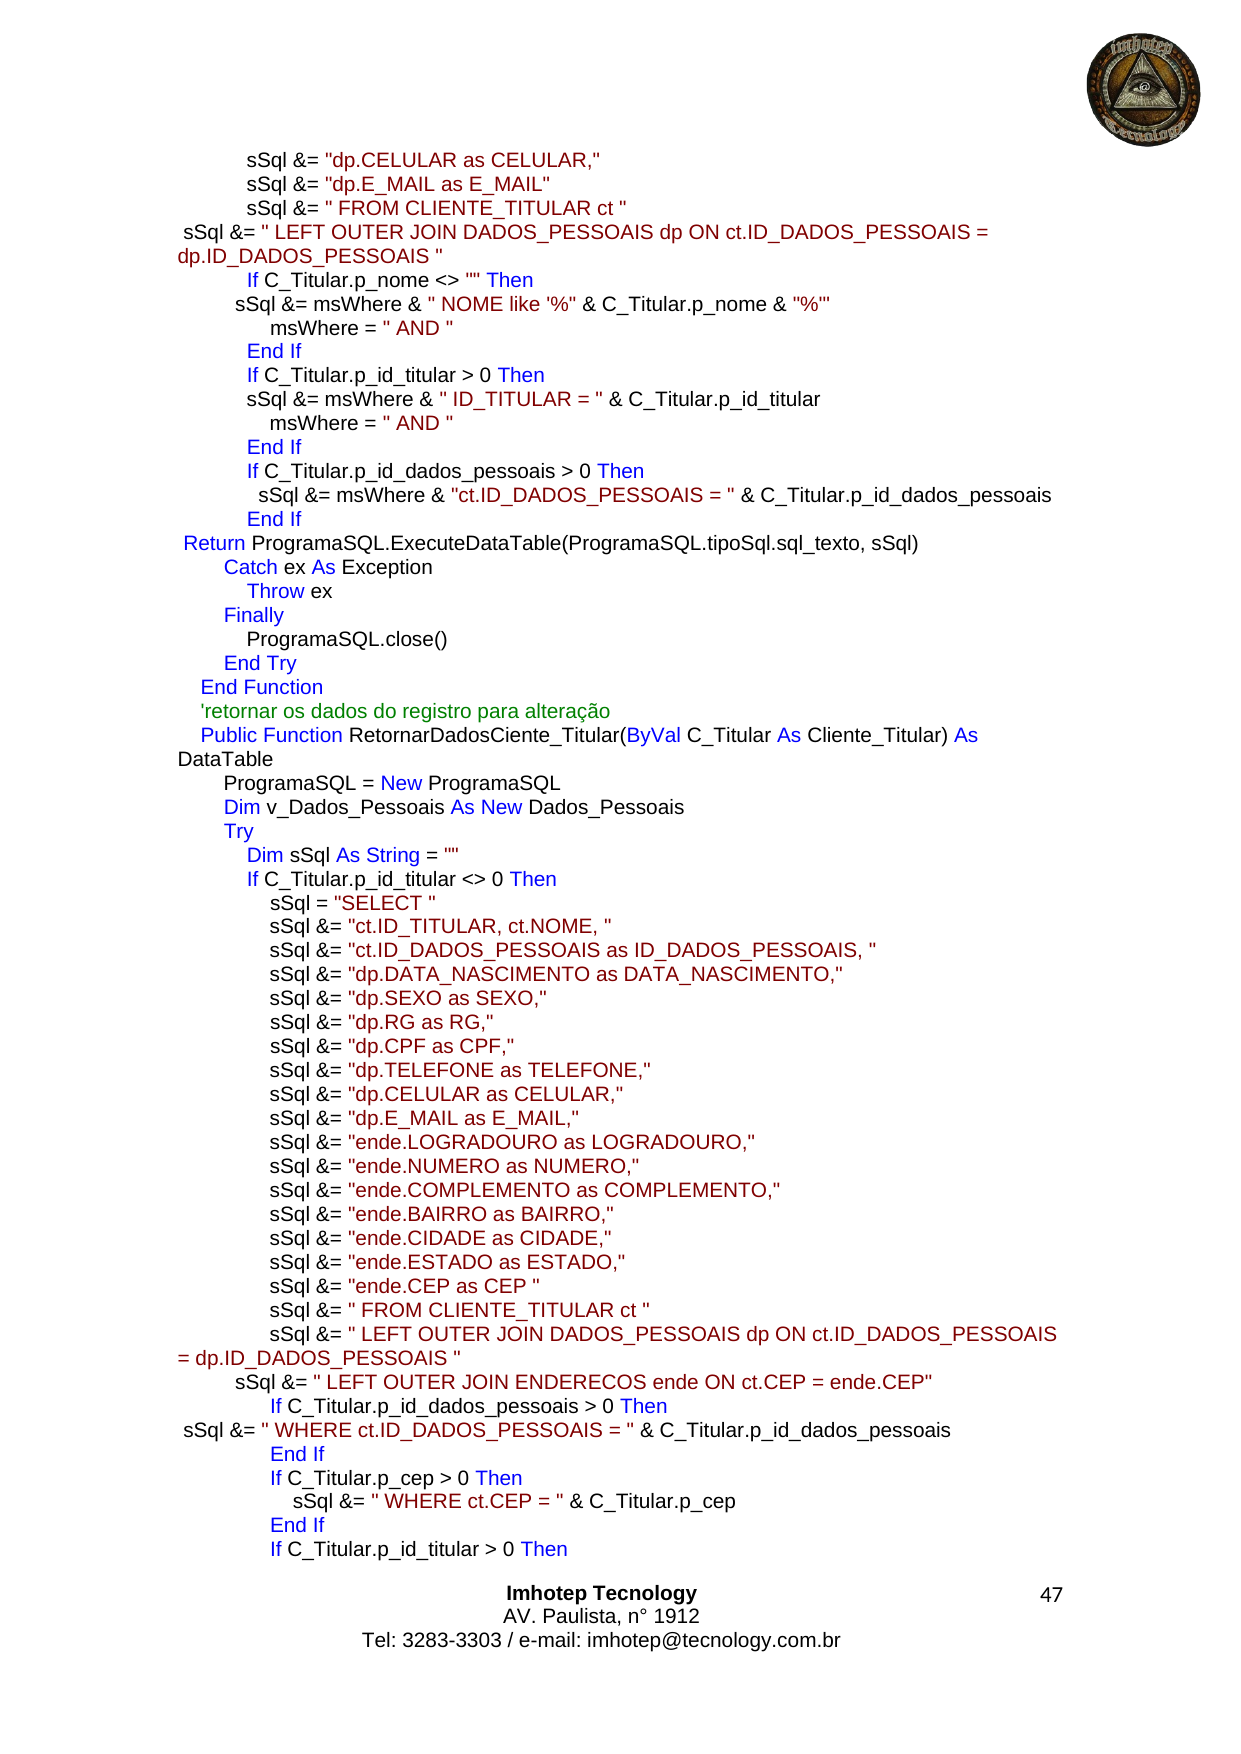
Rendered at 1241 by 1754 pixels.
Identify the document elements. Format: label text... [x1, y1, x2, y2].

text sSql &= "dp.CPF as CPF," [177, 1034, 1063, 1058]
text sSql &= "dp.E_MAIL as E_MAIL" [177, 172, 1063, 196]
text End If [177, 1441, 1063, 1465]
text sSql &= " FROM CLIENTE_TITULAR ct " [177, 196, 1063, 219]
text sSql &= " LEFT OUTER JOIN DADOS_PESSOAIS dp ON ct.ID_DADOS_PESSOAIS = dp.ID_DADOS_PESSOAIS " [177, 1322, 1063, 1369]
text sSql &= "ende.CEP as CEP " [177, 1274, 1063, 1298]
text End If [177, 1513, 1063, 1537]
text sSql &= "ende.ESTADO as ESTADO," [177, 1250, 1063, 1274]
text msWhere = " AND " [177, 411, 1063, 435]
text End Try [177, 651, 1063, 675]
text If C_Titular.p_id_titular <> 0 Then [177, 866, 1063, 890]
text If C_Titular.p_id_titular > 0 Then [177, 363, 1063, 387]
text sSql &= "ct.ID_DADOS_PESSOAIS as ID_DADOS_PESSOAIS, " [177, 938, 1063, 962]
text Dim v_Dados_Pessoais As New Dados_Pessoais [177, 794, 1063, 818]
text msWhere = " AND " [177, 315, 1063, 339]
text End If [177, 507, 1063, 531]
text sSql &= "dp.TELEFONE as TELEFONE," [177, 1058, 1063, 1082]
text Dim sSql As String = "" [177, 842, 1063, 866]
text sSql = "SELECT " [177, 890, 1063, 914]
text sSql &= "ende.CIDADE as CIDADE," [177, 1226, 1063, 1250]
text sSql &= "ende.COMPLEMENTO as COMPLEMENTO," [177, 1178, 1063, 1202]
text ProgramaSQL.close() [177, 627, 1063, 651]
picture [1084, 31, 1203, 148]
text End Function [177, 675, 1063, 699]
text sSql &= msWhere & "ct.ID_DADOS_PESSOAIS = " & C_Titular.p_id_dados_pessoais [177, 483, 1063, 507]
text sSql &= " LEFT OUTER JOIN ENDERECOS ende ON ct.CEP = ende.CEP" [177, 1369, 1063, 1393]
text sSql &= "ende.BAIRRO as BAIRRO," [177, 1202, 1063, 1226]
text sSql &= "dp.SEXO as SEXO," [177, 986, 1063, 1010]
text sSql &= "ende.NUMERO as NUMERO," [177, 1154, 1063, 1178]
text Public Function RetornarDadosCiente_Titular(ByVal C_Titular As Cliente_Titular) As DataTable [177, 723, 1063, 771]
text sSql &= msWhere & " NOME like '%" & C_Titular.p_nome & "%'" [177, 291, 1063, 315]
text sSql &= " FROM CLIENTE_TITULAR ct " [177, 1298, 1063, 1322]
text Return ProgramaSQL.ExecuteDataTable(ProgramaSQL.tipoSql.sql_texto, sSql) [177, 531, 1063, 555]
text End If [177, 339, 1063, 363]
text sSql &= " LEFT OUTER JOIN DADOS_PESSOAIS dp ON ct.ID_DADOS_PESSOAIS = dp.ID_DADOS_PESSOAIS " [177, 219, 1063, 267]
text If C_Titular.p_nome <> "" Then [177, 267, 1063, 291]
text 'retornar os dados do registro para alteração [177, 699, 1063, 723]
text End If [177, 435, 1063, 459]
text sSql &= "ende.LOGRADOURO as LOGRADOURO," [177, 1130, 1063, 1154]
text sSql &= " WHERE ct.ID_DADOS_PESSOAIS = " & C_Titular.p_id_dados_pessoais [177, 1417, 1063, 1441]
text Finally [177, 603, 1063, 627]
text sSql &= msWhere & " ID_TITULAR = " & C_Titular.p_id_titular [177, 387, 1063, 411]
text sSql &= "dp.CELULAR as CELULAR," [177, 148, 1063, 172]
text If C_Titular.p_id_dados_pessoais > 0 Then [177, 1393, 1063, 1417]
text ProgramaSQL = New ProgramaSQL [177, 771, 1063, 794]
text sSql &= " WHERE ct.CEP = " & C_Titular.p_cep [177, 1489, 1063, 1513]
text Catch ex As Exception [177, 555, 1063, 579]
text If C_Titular.p_id_titular > 0 Then [177, 1537, 1063, 1561]
text Throw ex [177, 579, 1063, 603]
text sSql &= "dp.CELULAR as CELULAR," [177, 1082, 1063, 1106]
text sSql &= "dp.E_MAIL as E_MAIL," [177, 1106, 1063, 1130]
text If C_Titular.p_id_dados_pessoais > 0 Then [177, 459, 1063, 483]
text sSql &= "dp.DATA_NASCIMENTO as DATA_NASCIMENTO," [177, 962, 1063, 986]
text If C_Titular.p_cep > 0 Then [177, 1465, 1063, 1489]
text sSql &= "ct.ID_TITULAR, ct.NOME, " [177, 914, 1063, 938]
text Try [177, 818, 1063, 842]
text sSql &= "dp.RG as RG," [177, 1010, 1063, 1034]
